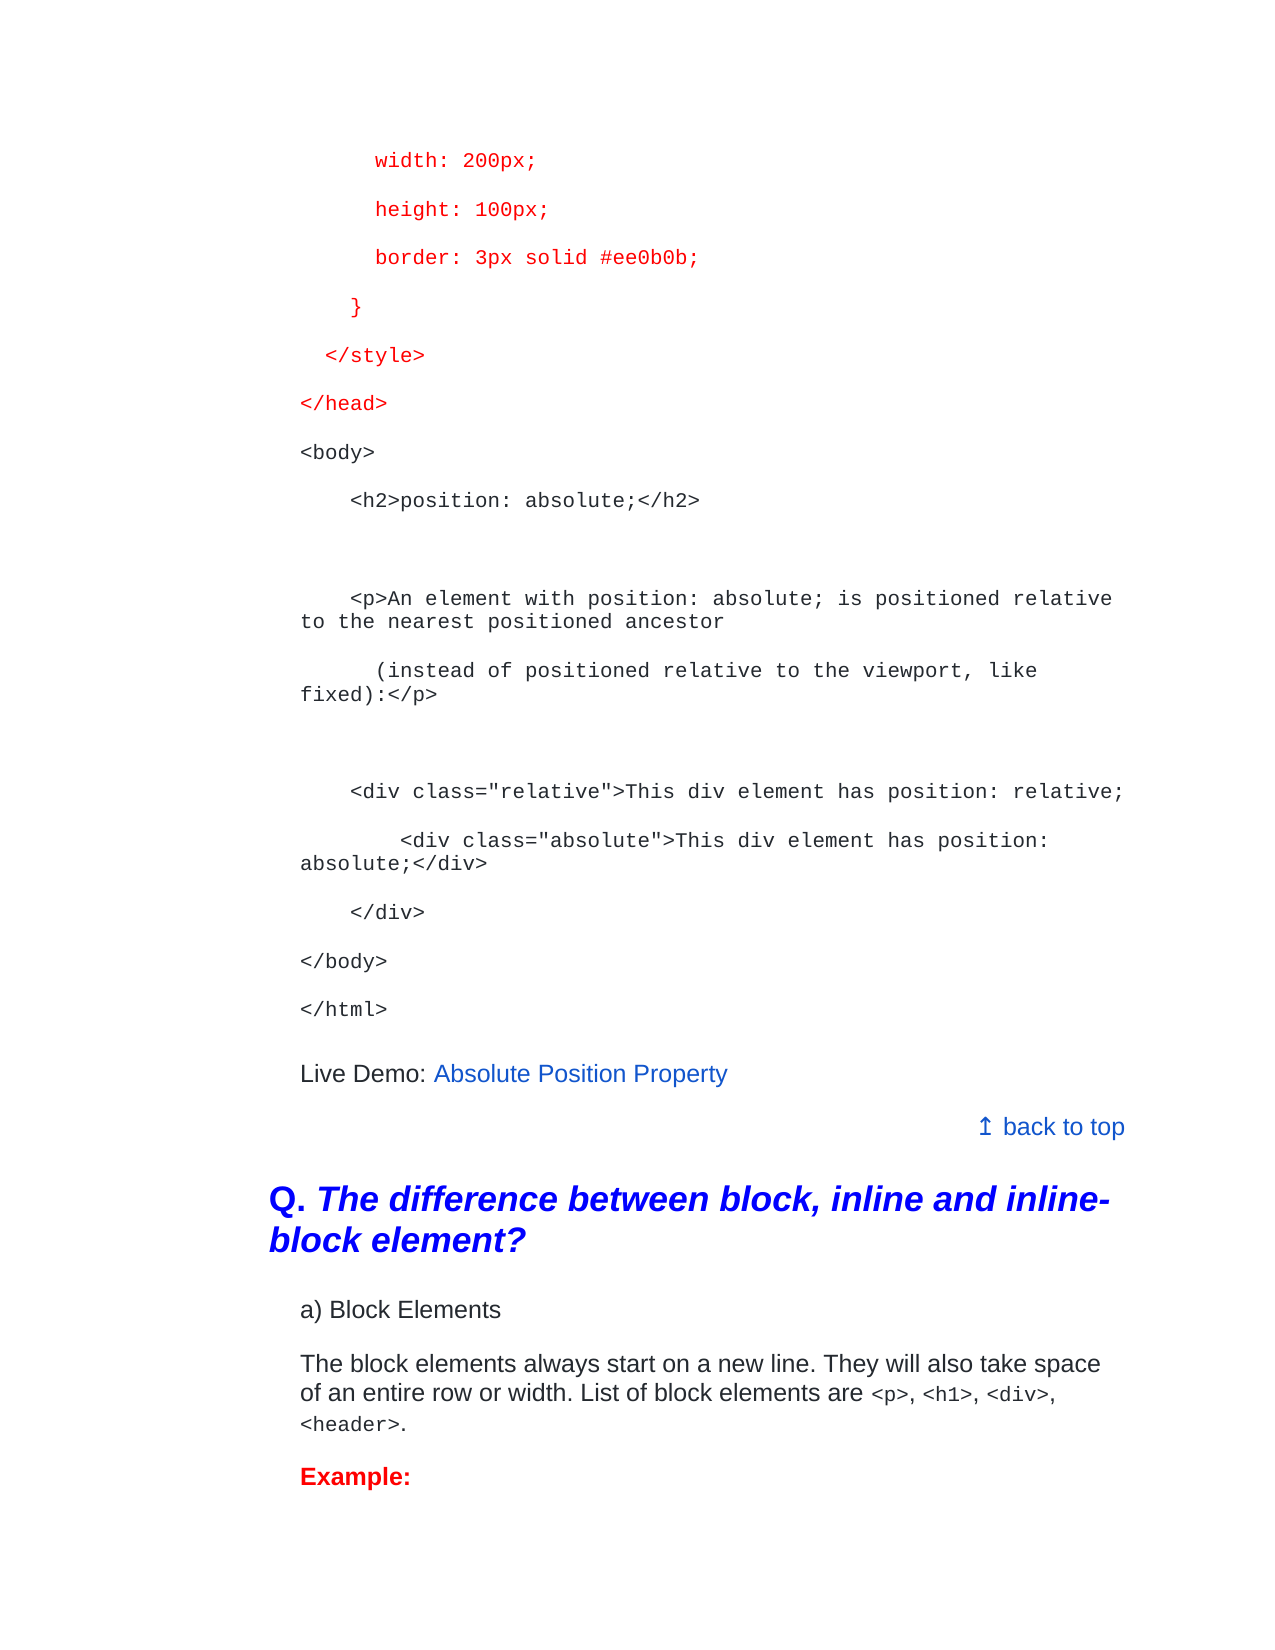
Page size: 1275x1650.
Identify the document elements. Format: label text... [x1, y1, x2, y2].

text } [300, 296, 1125, 319]
text a) Block Elements [300, 1295, 1125, 1324]
text Live Demo: Absolute Position Property [300, 1058, 1125, 1087]
text width: 200px; [300, 150, 1125, 174]
text height: 100px; [300, 199, 1125, 222]
text <div class="absolute">This div element has position: absolute;</div> [300, 830, 1125, 877]
text (instead of positioned relative to the viewport, like fixed):</p> [300, 660, 1125, 707]
text </head> [300, 393, 1125, 417]
text </body> [300, 951, 1125, 974]
text border: 3px solid #ee0b0b; [300, 247, 1125, 271]
text <div class="relative">This div element has position: relative; [300, 781, 1125, 805]
text <body> [300, 442, 1125, 466]
subtitle Q. The difference between block, inline and inline-block element? [269, 1178, 1125, 1270]
text The block elements always start on a new line. They will also take space of an entire row or width. List of block elements are <p>, <h1>, <div>, <header>. [300, 1349, 1125, 1437]
text </style> [300, 344, 1125, 368]
text <h2>position: absolute;</h2> [300, 491, 1125, 514]
text </div> [300, 902, 1125, 926]
text </html> [300, 999, 1125, 1023]
text Example: [300, 1462, 1125, 1491]
text ↥ back to top [300, 1112, 1125, 1141]
text <p>An element with position: absolute; is positioned relative to the nearest positioned ancestor [300, 588, 1125, 635]
